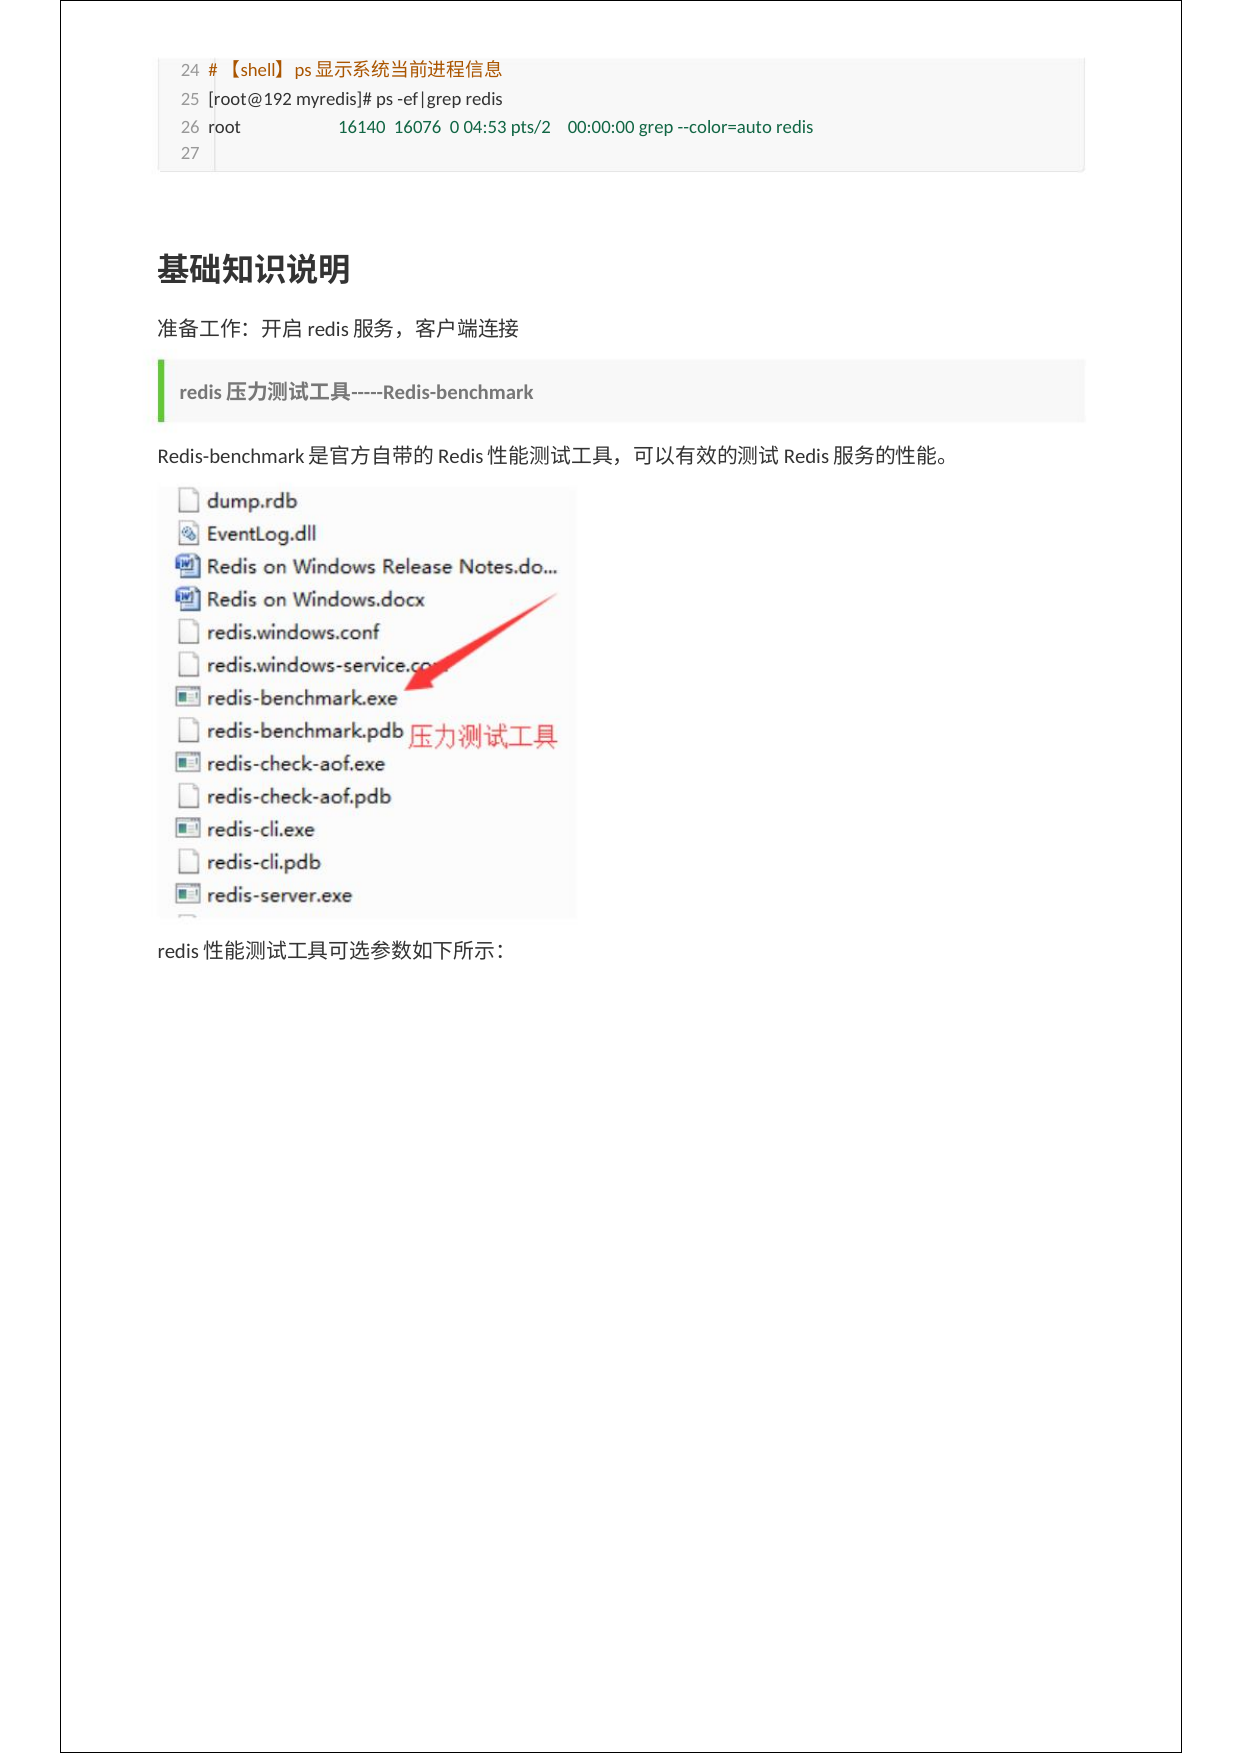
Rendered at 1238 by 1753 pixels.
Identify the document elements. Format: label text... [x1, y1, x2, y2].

picture [61, 1, 1181, 1752]
list 25 [root@192 myredis]# ps -ef|grep redis [181, 90, 704, 109]
list redis 性能测试工具可选参数如下所示： [157, 942, 567, 963]
list 16140 16076 0 04:53 pts/2 00:00:00 grep --color=auto redis [338, 118, 1136, 137]
list redis压力测试工具-----Redis-benchmark [179, 382, 618, 403]
list Redis-benchmark是官方自带的Redis性能测试工具，可以有效的测试Redis服务的性能。 [157, 446, 1073, 467]
list 24 # 【shell】ps显示系统当前进程信息 [181, 62, 601, 81]
list 27 [181, 137, 311, 165]
list 基础知识说明 [157, 255, 401, 289]
list 26 root [181, 118, 311, 137]
list 准备工作：开启redis服务，客户端连接 [157, 320, 561, 341]
